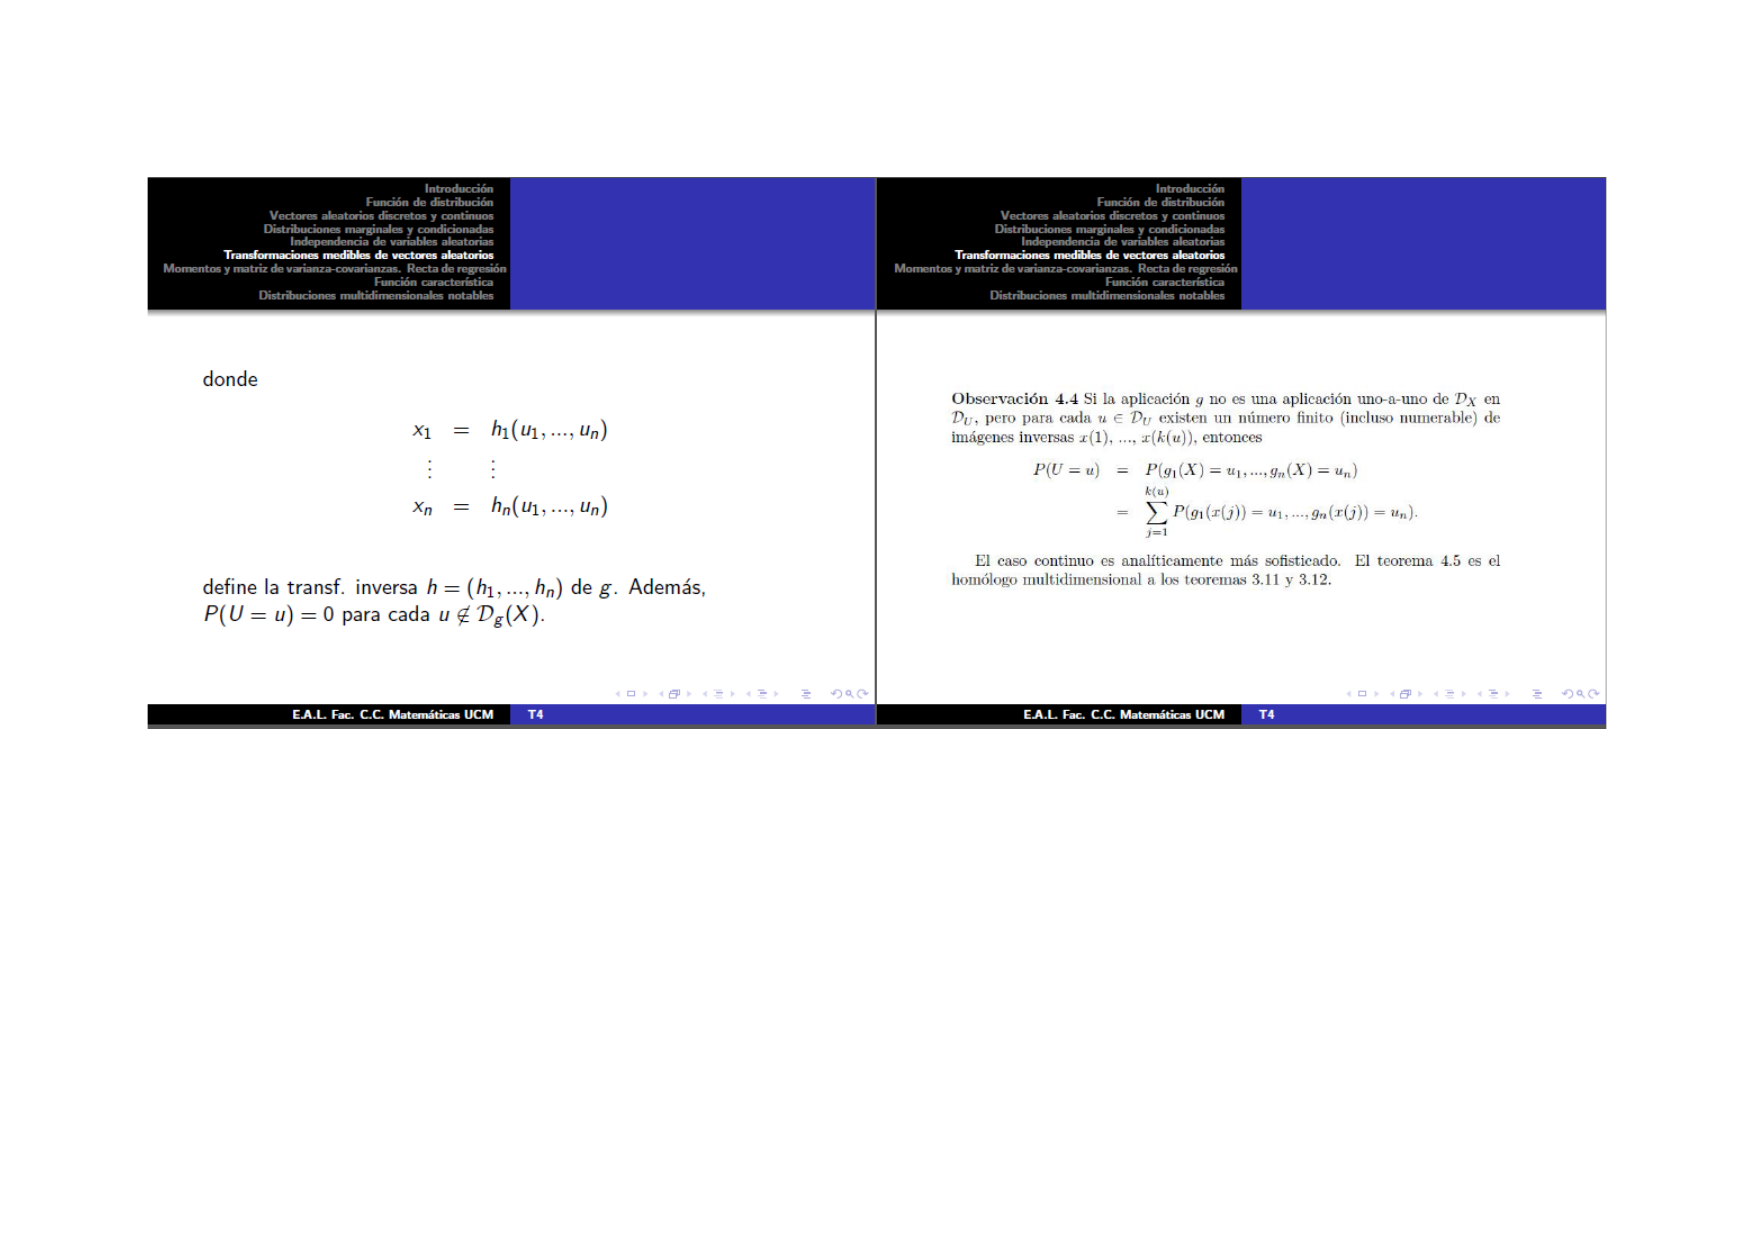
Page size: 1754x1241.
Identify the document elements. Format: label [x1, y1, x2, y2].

picture [147, 177, 1607, 729]
